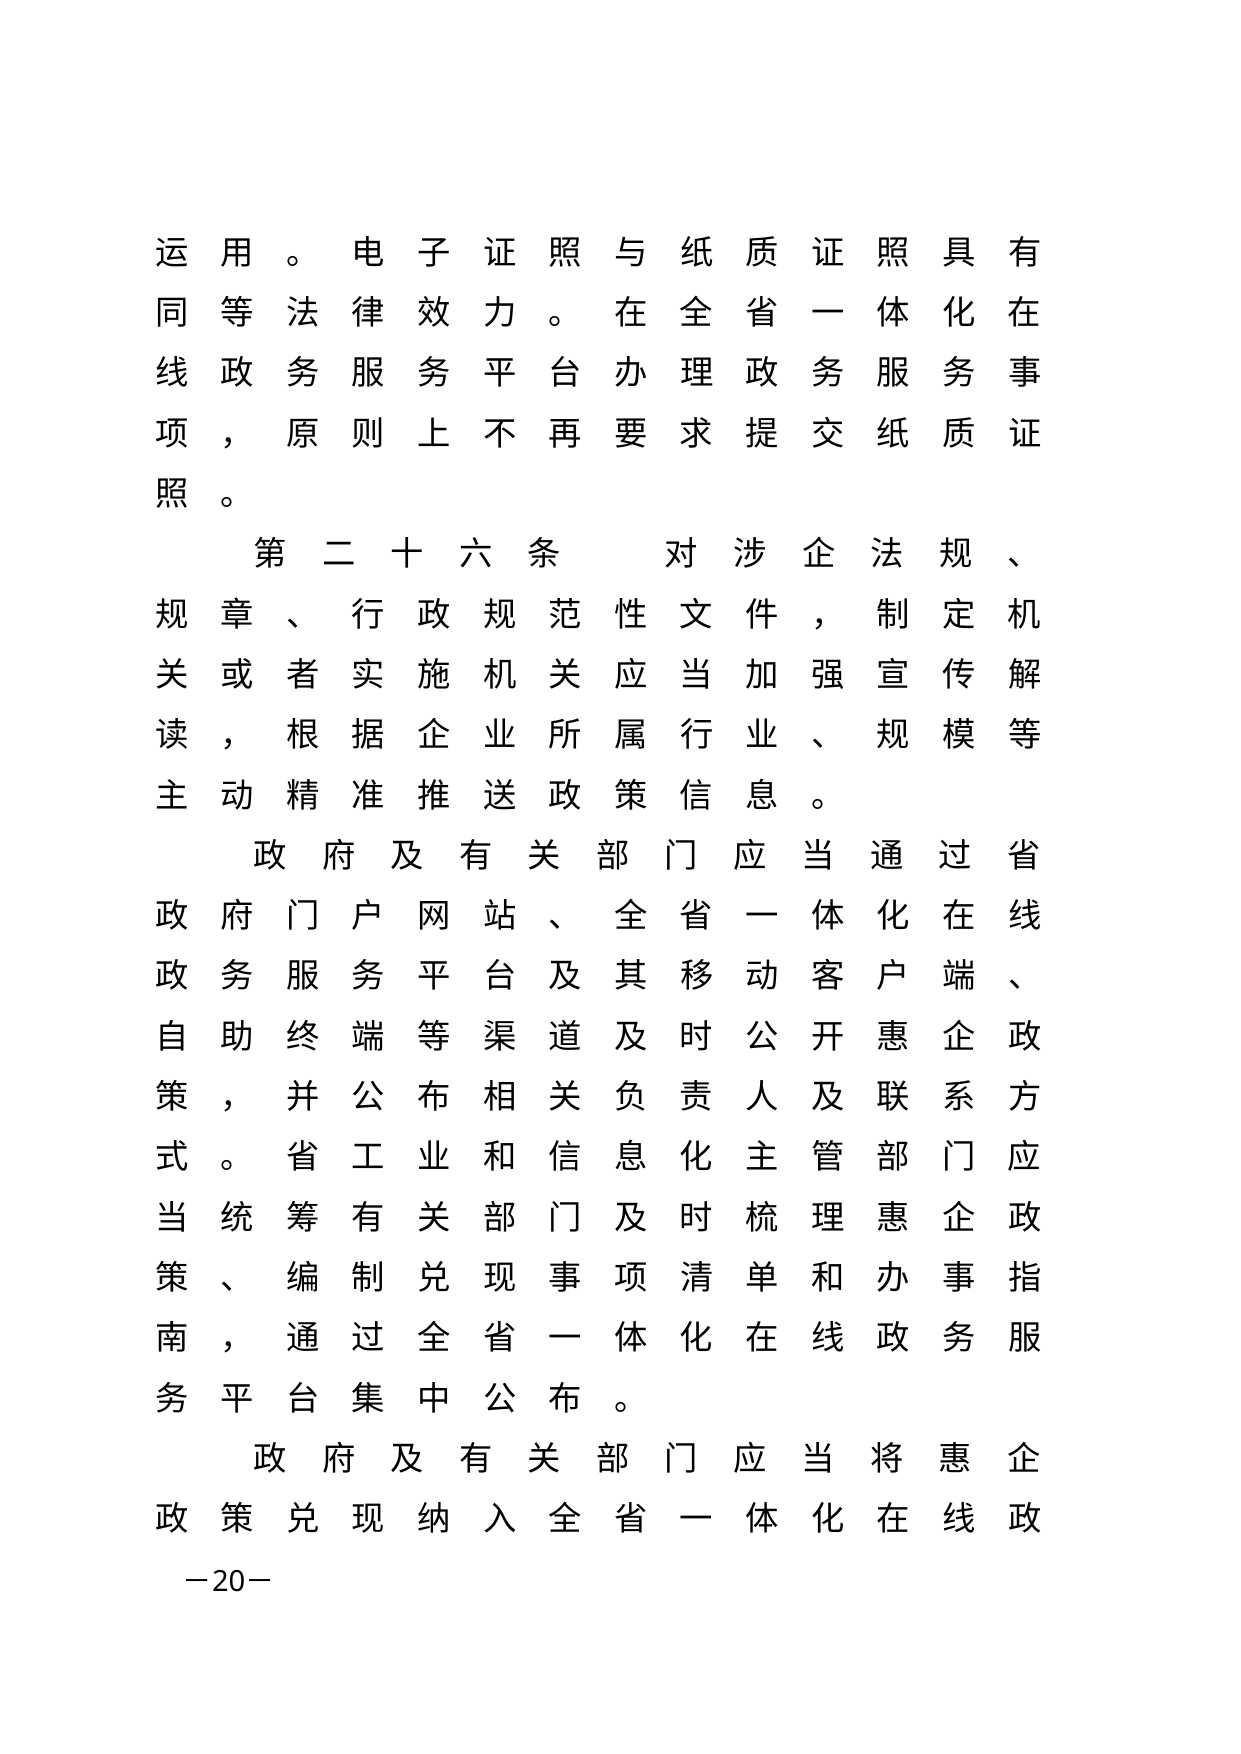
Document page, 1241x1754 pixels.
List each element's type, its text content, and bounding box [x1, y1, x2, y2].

text 第二十六条 对涉企法规、规章、行政规范性文件，制定机关或者实施机关应当加强宣传解读，根据企业所属行业、规模等主动精准推送政策信息。 [155, 521, 1073, 823]
text 政府及有关部门应当通过省政府门户网站、全省一体化在线政务服务平台及其移动客户端、自助终端等渠道及时公开惠企政策，并公布相关负责人及联系方式。省工业和信息化主管部门应当统筹有关部门及时梳理惠企政策、编制兑现事项清单和办事指南，通过全省一体化在线政务服务平台集中公布。 [155, 823, 1073, 1426]
text 政府及有关部门应当将惠企政策兑现纳入全省一体化在线政务服务平台统一办理。在市场主体办理相关业务时，政务服务管理机构或者审批部门应当主动告知相关惠企政策，进行政策适用指导。 [155, 1426, 1073, 1546]
